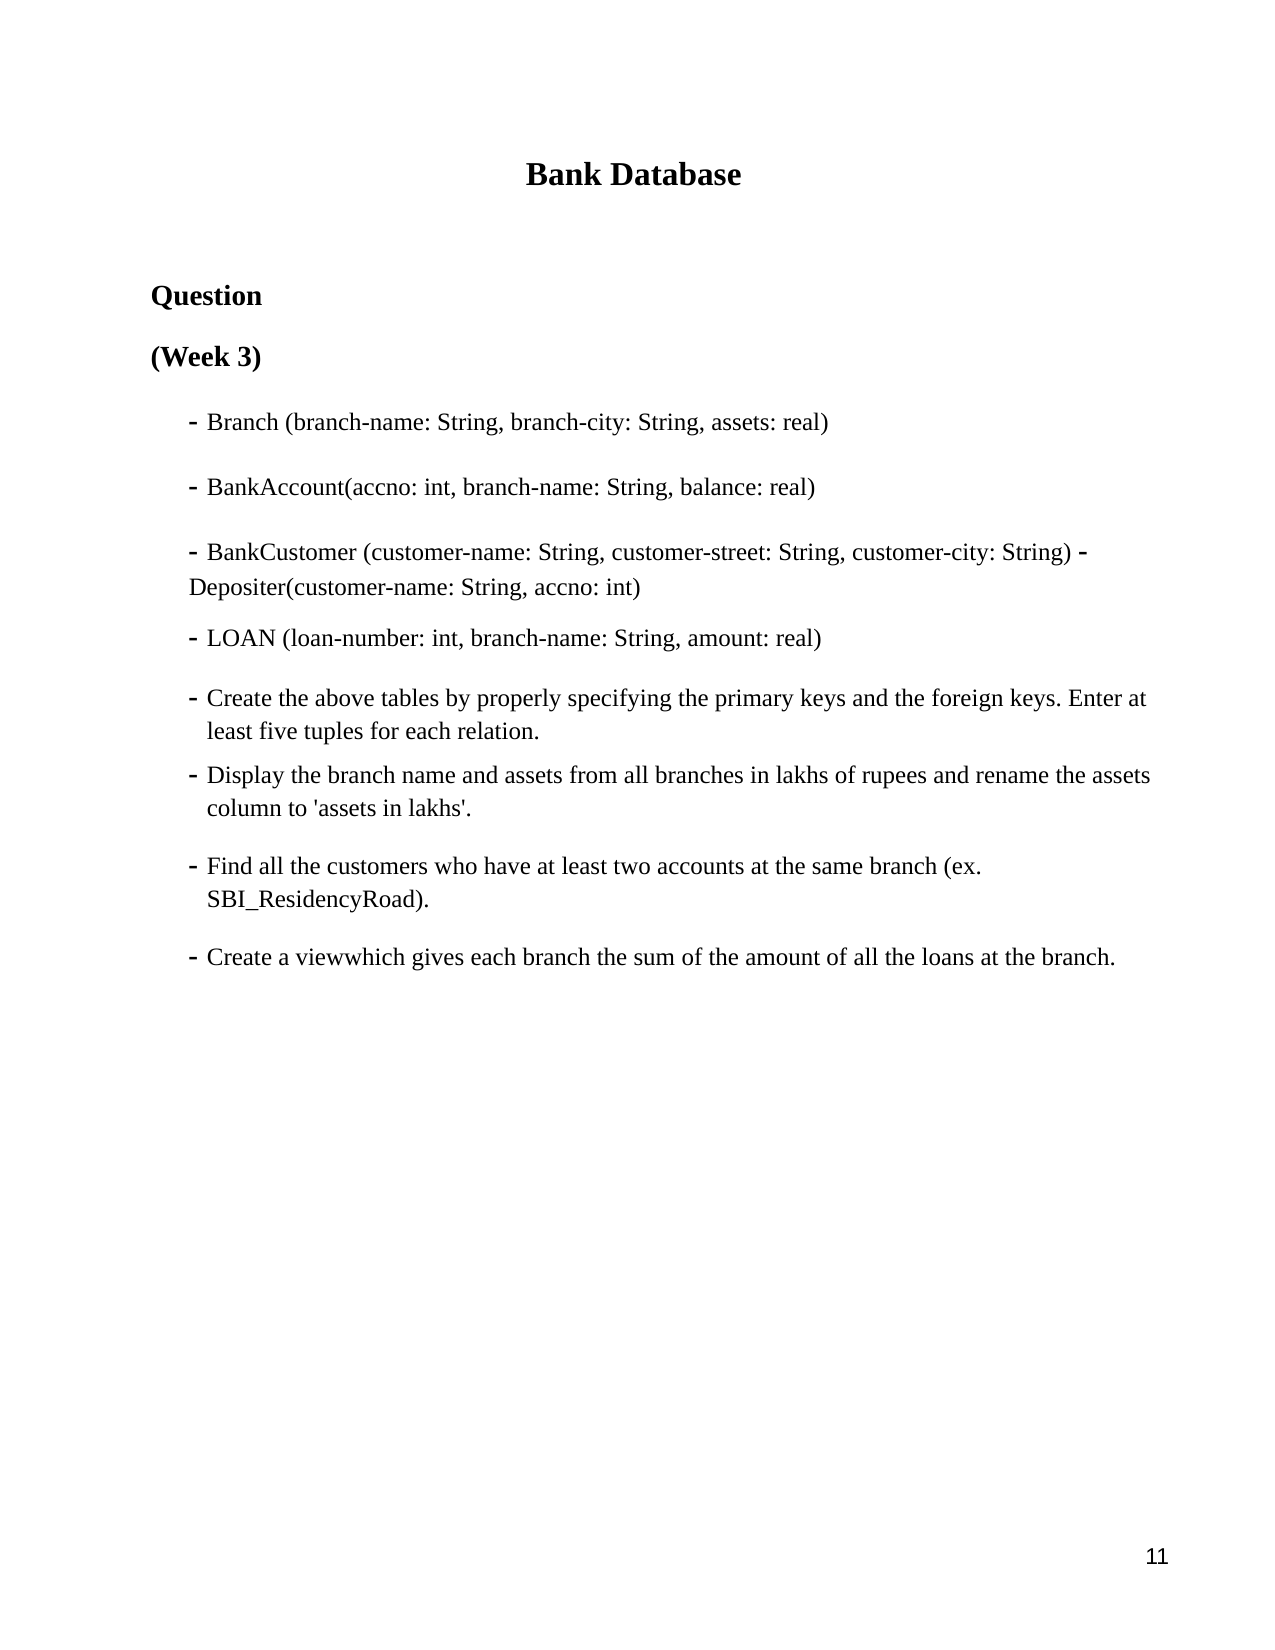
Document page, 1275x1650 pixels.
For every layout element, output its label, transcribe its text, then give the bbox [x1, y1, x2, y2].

list Branch (branch-name: String, branch-city: String, assets: real) [188, 403, 1168, 436]
list Create a viewwhich gives each branch the sum of the amount of all the loans at the branch. [188, 938, 1168, 972]
list Display the branch name and assets from all branches in lakhs of rupees and rename the assets column to 'assets in lakhs'. [188, 756, 1168, 821]
list BankCustomer (customer-name: String, customer-street: String, customer-city: String) - [188, 533, 1168, 566]
text Depositer(customer-name: String, accno: int) [188, 572, 1168, 601]
text Question [150, 278, 1168, 312]
subtitle (Week 3) [150, 339, 1168, 373]
list Find all the customers who have at least two accounts at the same branch (ex. SBI_ResidencyRoad). [188, 847, 1168, 913]
subtitle Bank Database [162, 154, 1105, 193]
list LOAN (loan-number: int, branch-name: String, amount: real) [188, 619, 1168, 653]
list Create the above tables by properly specifying the primary keys and the foreign keys. Enter at least five tuples for each relation. [188, 679, 1168, 745]
list BankAccount(accno: int, branch-name: String, balance: real) [188, 468, 1168, 501]
